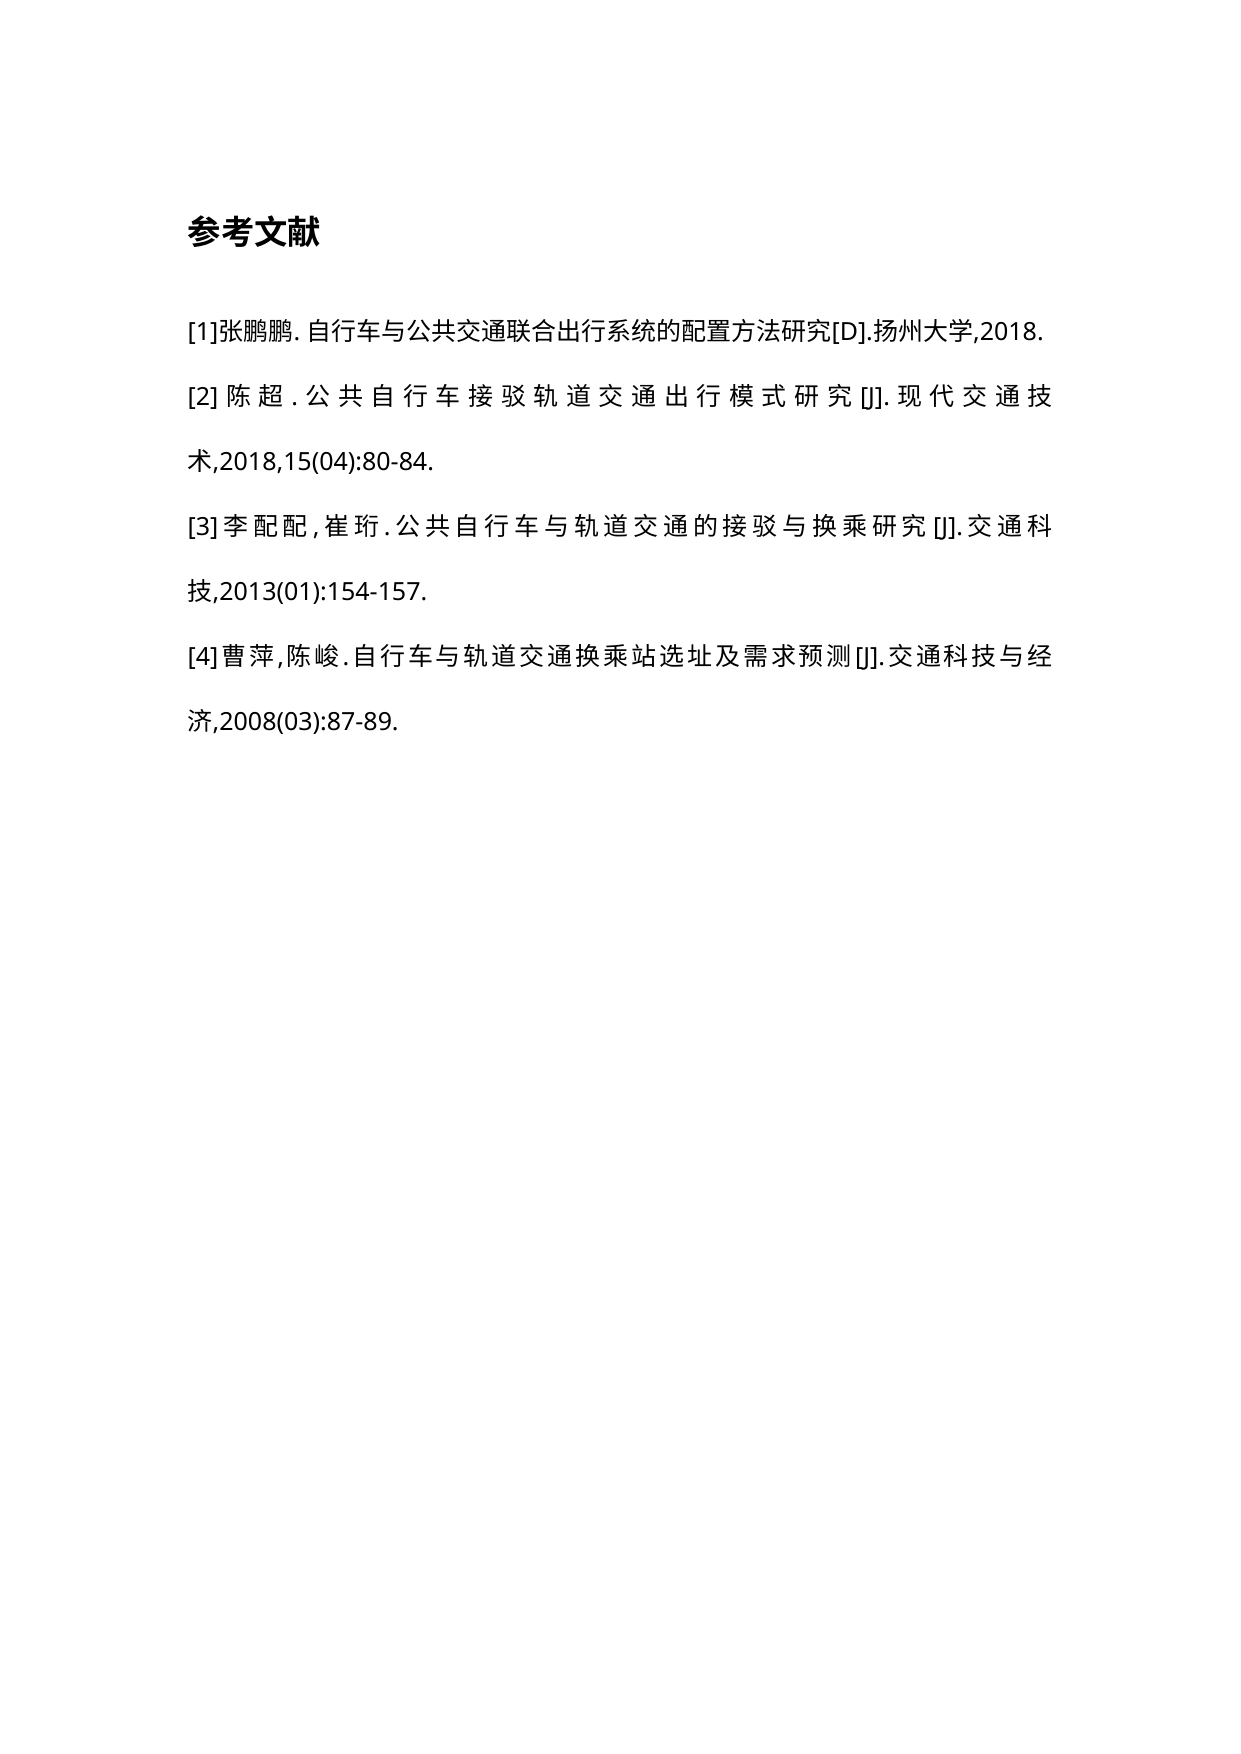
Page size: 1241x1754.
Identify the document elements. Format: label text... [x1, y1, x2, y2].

subtitle 参考文献 [187, 197, 1053, 262]
text [4]曹萍,陈峻.自行车与轨道交通换乘站选址及需求预测[J].交通科技与经济,2008(03):87-89. [187, 622, 1053, 752]
text [2]陈超.公共自行车接驳轨道交通出行模式研究[J].现代交通技术,2018,15(04):80-84. [187, 362, 1053, 492]
text [3]李配配,崔珩.公共自行车与轨道交通的接驳与换乘研究[J].交通科技,2013(01):154-157. [187, 492, 1053, 622]
text [1]张鹏鹏. 自行车与公共交通联合出行系统的配置方法研究[D].扬州大学,2018. [187, 297, 1053, 362]
